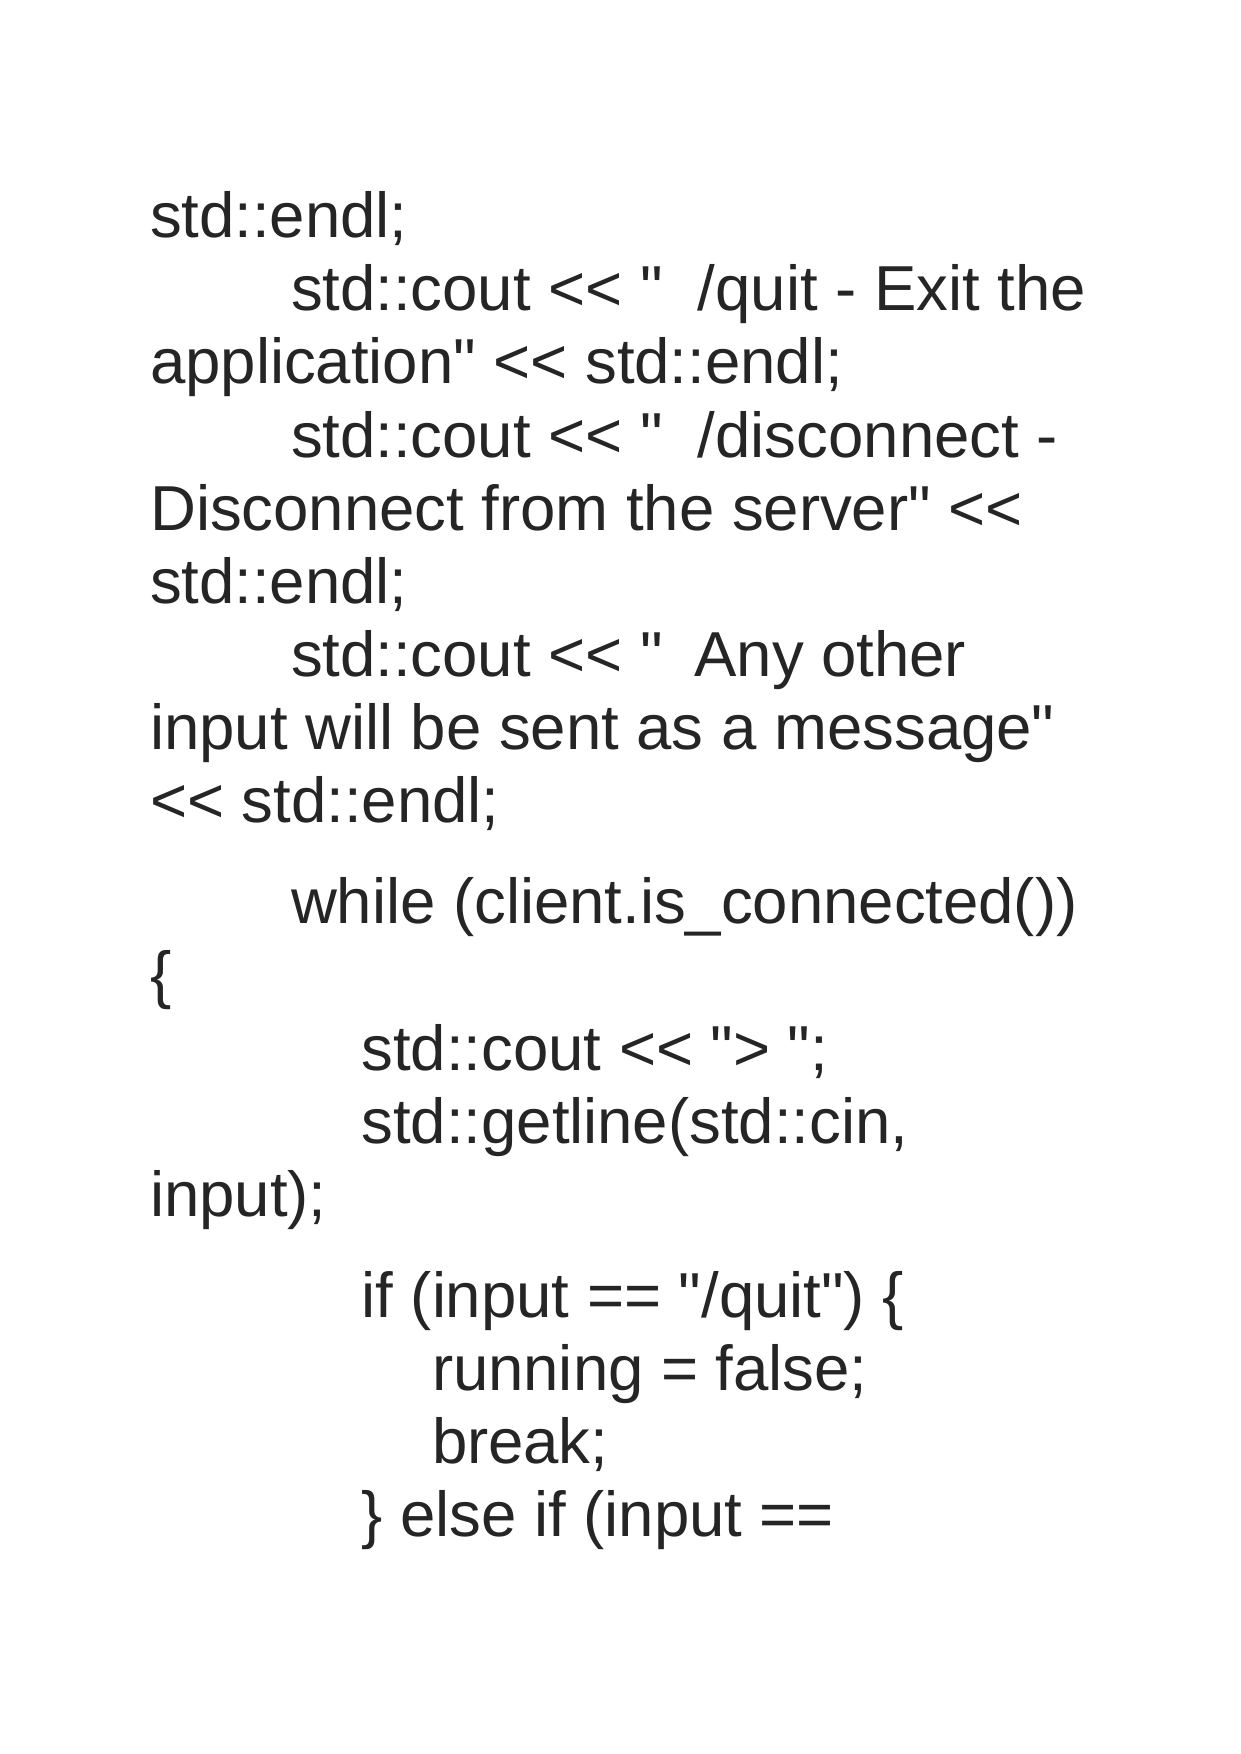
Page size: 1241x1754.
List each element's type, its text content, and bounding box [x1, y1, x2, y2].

text std::cout << " Any other input will be sent as a message" << std::endl; [150, 623, 1090, 842]
text std::cout << "> "; [150, 1022, 1090, 1096]
text running = false; [150, 1349, 1090, 1422]
text std::cout << " /disconnect - Disconnect from the server" << std::endl; [150, 403, 1090, 623]
text std::endl; [150, 184, 1090, 257]
text while (client.is_connected()) { [150, 876, 1090, 1022]
text if (input == "/quit") { [150, 1276, 1090, 1349]
text std::getline(std::cin, input); [150, 1096, 1090, 1242]
text std::cout << " /quit - Exit the application" << std::endl; [150, 257, 1090, 403]
text break; [150, 1422, 1090, 1495]
